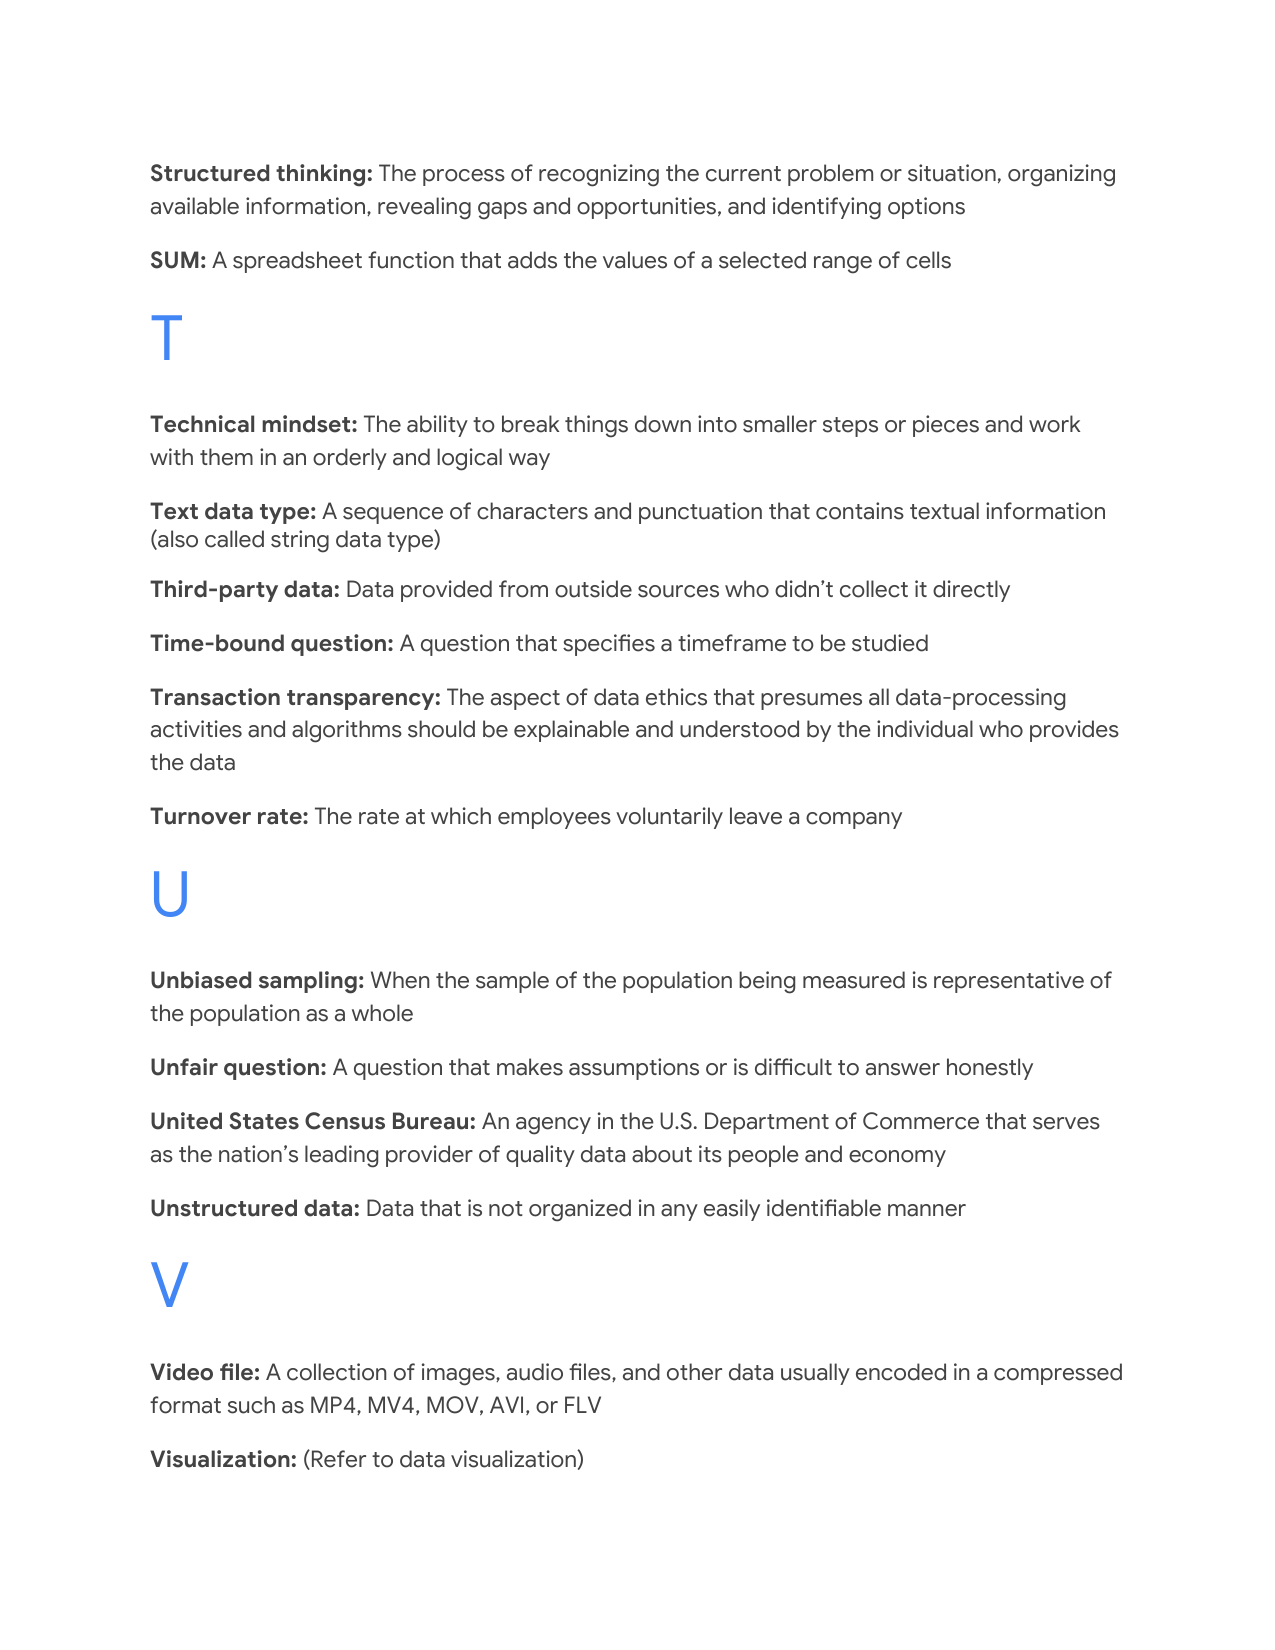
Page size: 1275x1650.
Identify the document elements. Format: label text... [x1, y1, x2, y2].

text United States Census Bureau: An agency in the U.S. Department of Commerce that serves as the nation’s leading provider of quality data about its people and economy [150, 1107, 1125, 1169]
text U [150, 856, 1125, 934]
text Visualization: (Refer to data visualization) [150, 1445, 1125, 1473]
text Text data type: A sequence of characters and punctuation that contains textual information (also called string data type) [150, 497, 1125, 554]
text SUM: A spreadsheet function that adds the values of a selected range of cells [150, 246, 1125, 275]
text Unfair question: A question that makes assumptions or is difficult to answer honestly [150, 1053, 1125, 1082]
text Time-bound question: A question that specifies a timeframe to be studied [150, 629, 1125, 658]
text Unstructured data: Data that is not organized in any easily identifiable manner [150, 1194, 1125, 1222]
text Technical mindset: The ability to break things down into smaller steps or pieces and work with them in an orderly and logical way [150, 411, 1125, 472]
text Structured thinking: The process of recognizing the current problem or situation, organizing available information, revealing gaps and opportunities, and identifying options [150, 159, 1125, 221]
text T [150, 300, 1125, 378]
text Video file: A collection of images, audio files, and other data usually encoded in a compressed format such as MP4, MV4, MOV, AVI, or FLV [150, 1358, 1125, 1420]
text Turnover rate: The rate at which employees voluntarily leave a company [150, 802, 1125, 831]
text V [150, 1248, 1125, 1326]
text Unbiased sampling: When the sample of the population being measured is representative of the population as a whole [150, 967, 1125, 1028]
text Transaction transparency: The aspect of data ethics that presumes all data-processing activities and algorithms should be explainable and understood by the individual who provides the data [150, 683, 1125, 777]
text Third-party data: Data provided from outside sources who didn’t collect it directly [150, 575, 1125, 604]
